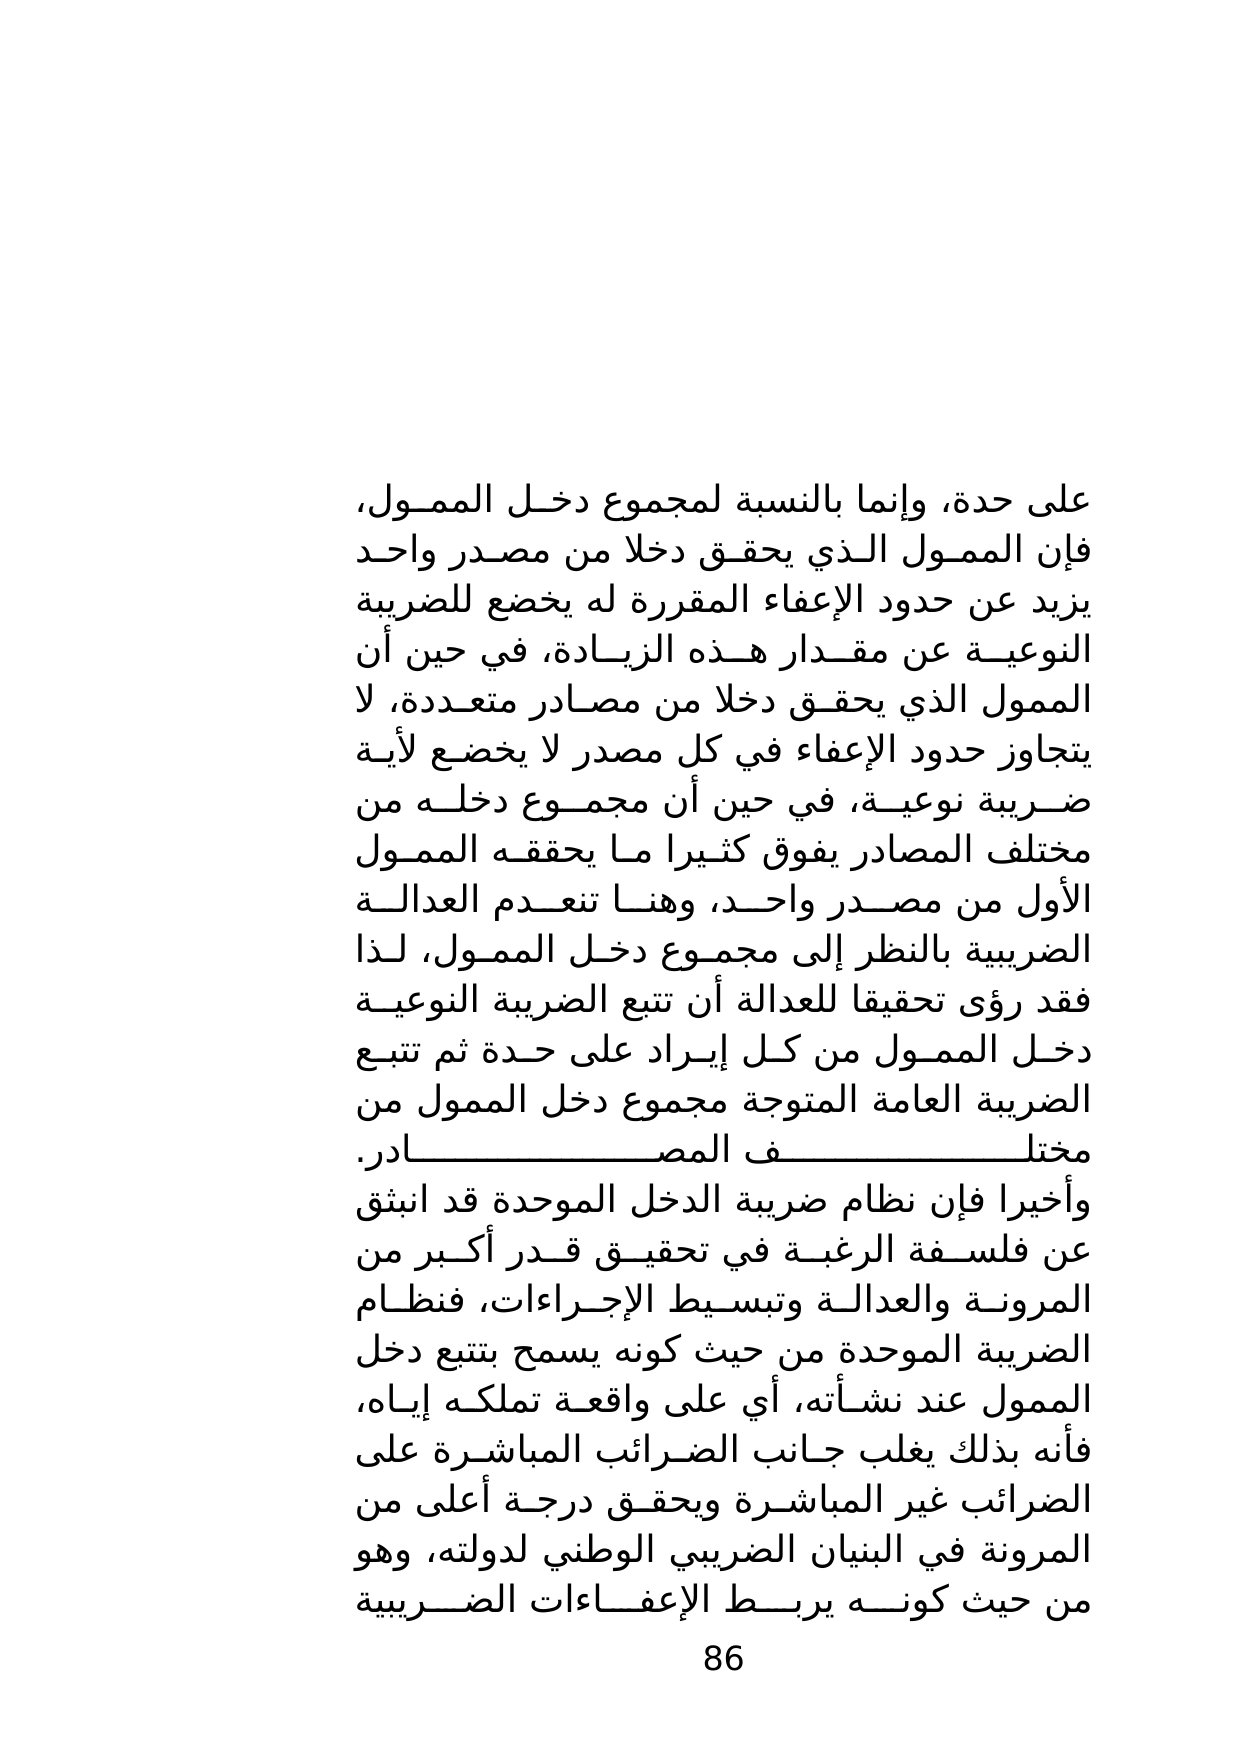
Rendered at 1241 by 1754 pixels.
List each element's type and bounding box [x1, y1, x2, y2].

text [354, 472, 1092, 1622]
